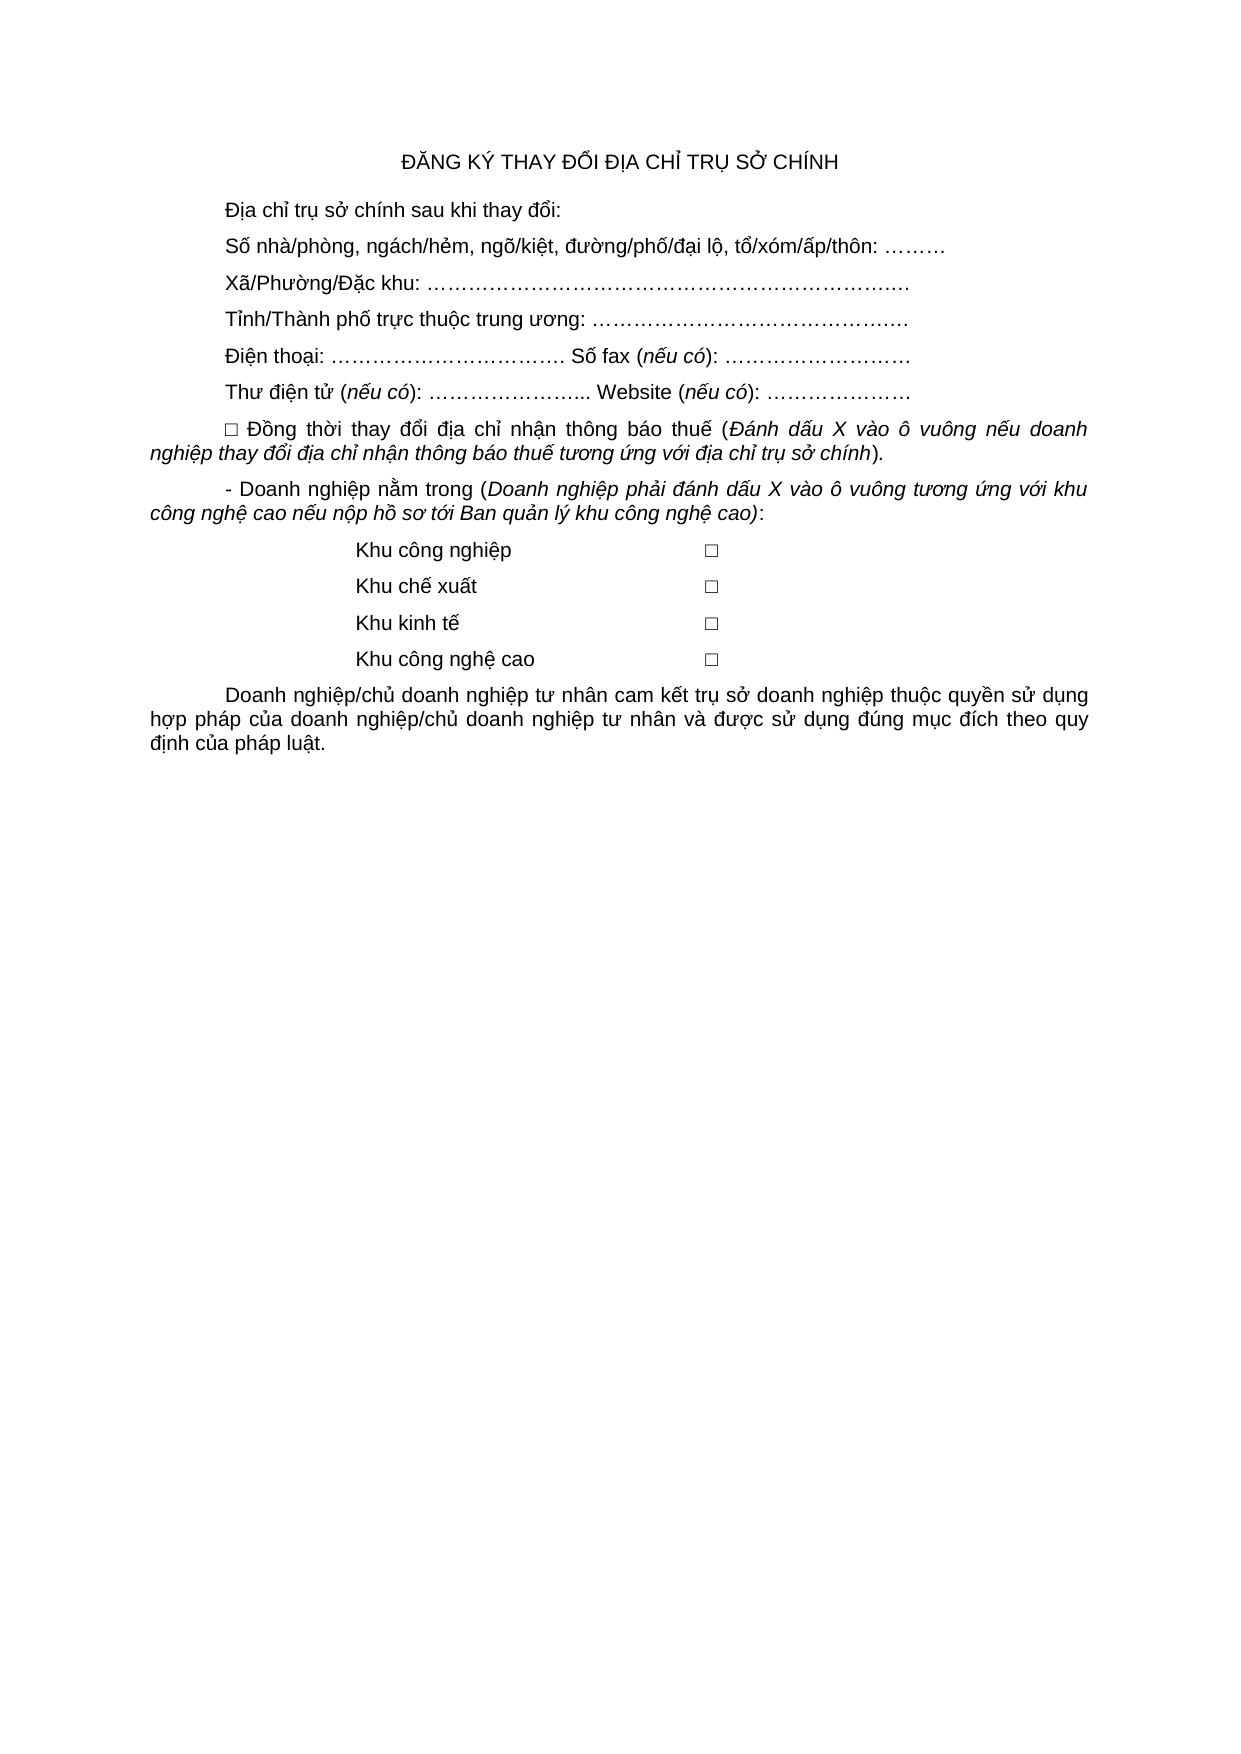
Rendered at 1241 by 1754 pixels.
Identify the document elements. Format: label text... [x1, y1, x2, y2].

text Doanh nghiệp/chủ doanh nghiệp tư nhân cam kết trụ sở doanh nghiệp thuộc quyền sử dụng hợp pháp của doanh nghiệp/chủ doanh nghiệp tư nhân và được sử dụng đúng mục đích theo quy định của pháp luật. [150, 683, 1090, 755]
text - Doanh nghiệp nằm trong (Doanh nghiệp phải đánh dấu X vào ô vuông tương ứng với khu công nghệ cao nếu nộp hồ sơ tới Ban quản lý khu công nghệ cao): [150, 477, 1090, 525]
text Thư điện tử (nếu có): …………………... Website (nếu có): ………………… [150, 380, 1090, 404]
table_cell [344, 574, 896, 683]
text Xã/Phường/Đặc khu: ………………………………………………………….… [150, 271, 1090, 295]
text Số nhà/phòng, ngách/hẻm, ngõ/kiệt, đường/phố/đại lộ, tổ/xóm/ấp/thôn: ……… [150, 234, 1090, 258]
text ĐĂNG KÝ THAY ĐỔI ĐỊA CHỈ TRỤ SỞ CHÍNH [150, 150, 1090, 174]
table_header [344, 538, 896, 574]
text Địa chỉ trụ sở chính sau khi thay đổi: [150, 198, 1090, 222]
text Tỉnh/Thành phố trực thuộc trung ương: …………………………………….… [150, 307, 1090, 331]
text Điện thoại: ……………………………. Số fax (nếu có): ……………………… [150, 344, 1090, 368]
text □ Đồng thời thay đổi địa chỉ nhận thông báo thuế (Đánh dấu X vào ô vuông nếu doanh nghiệp thay đổi địa chỉ nhận thông báo thuế tương ứng với địa chỉ trụ sở chính). [150, 417, 1090, 464]
